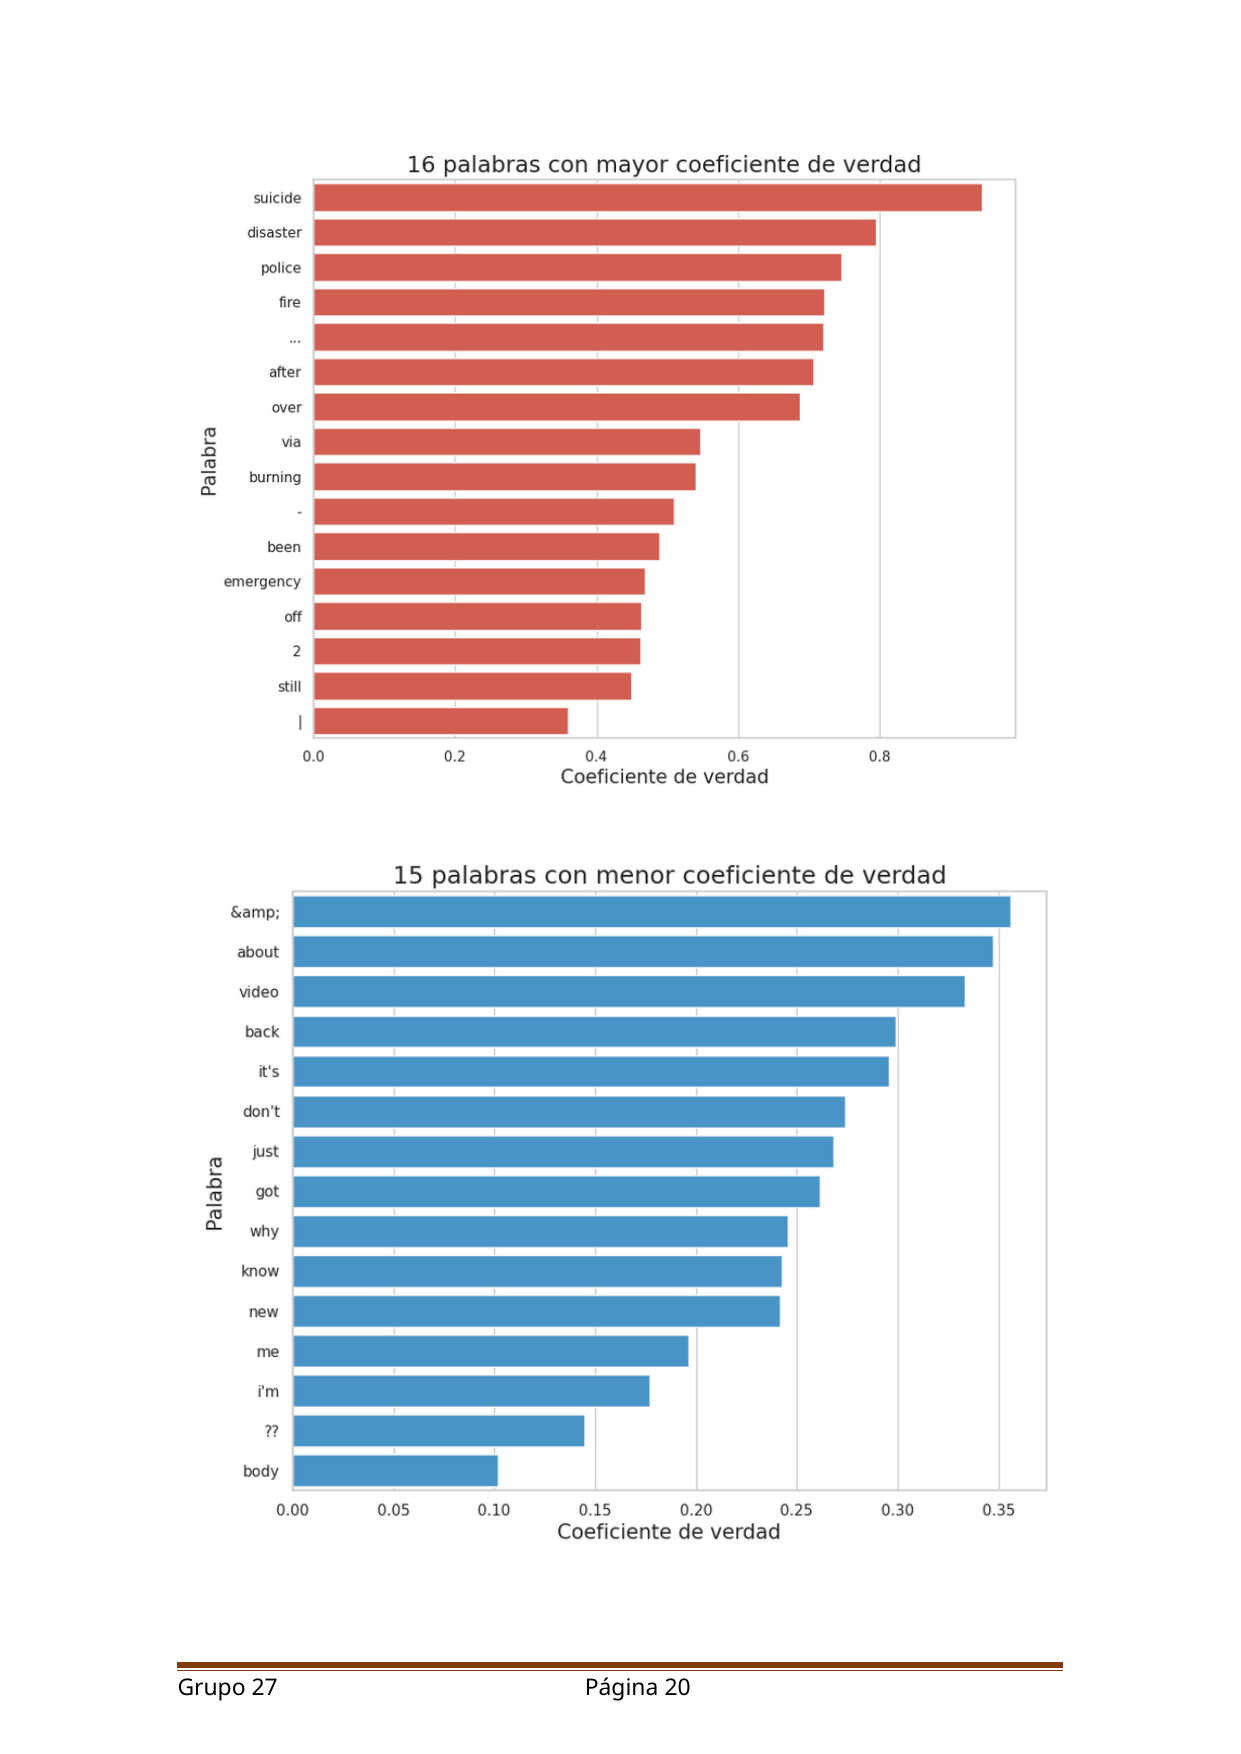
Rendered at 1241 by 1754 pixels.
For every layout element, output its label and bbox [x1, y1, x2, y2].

picture [177, 850, 1063, 1546]
picture [177, 147, 1063, 802]
